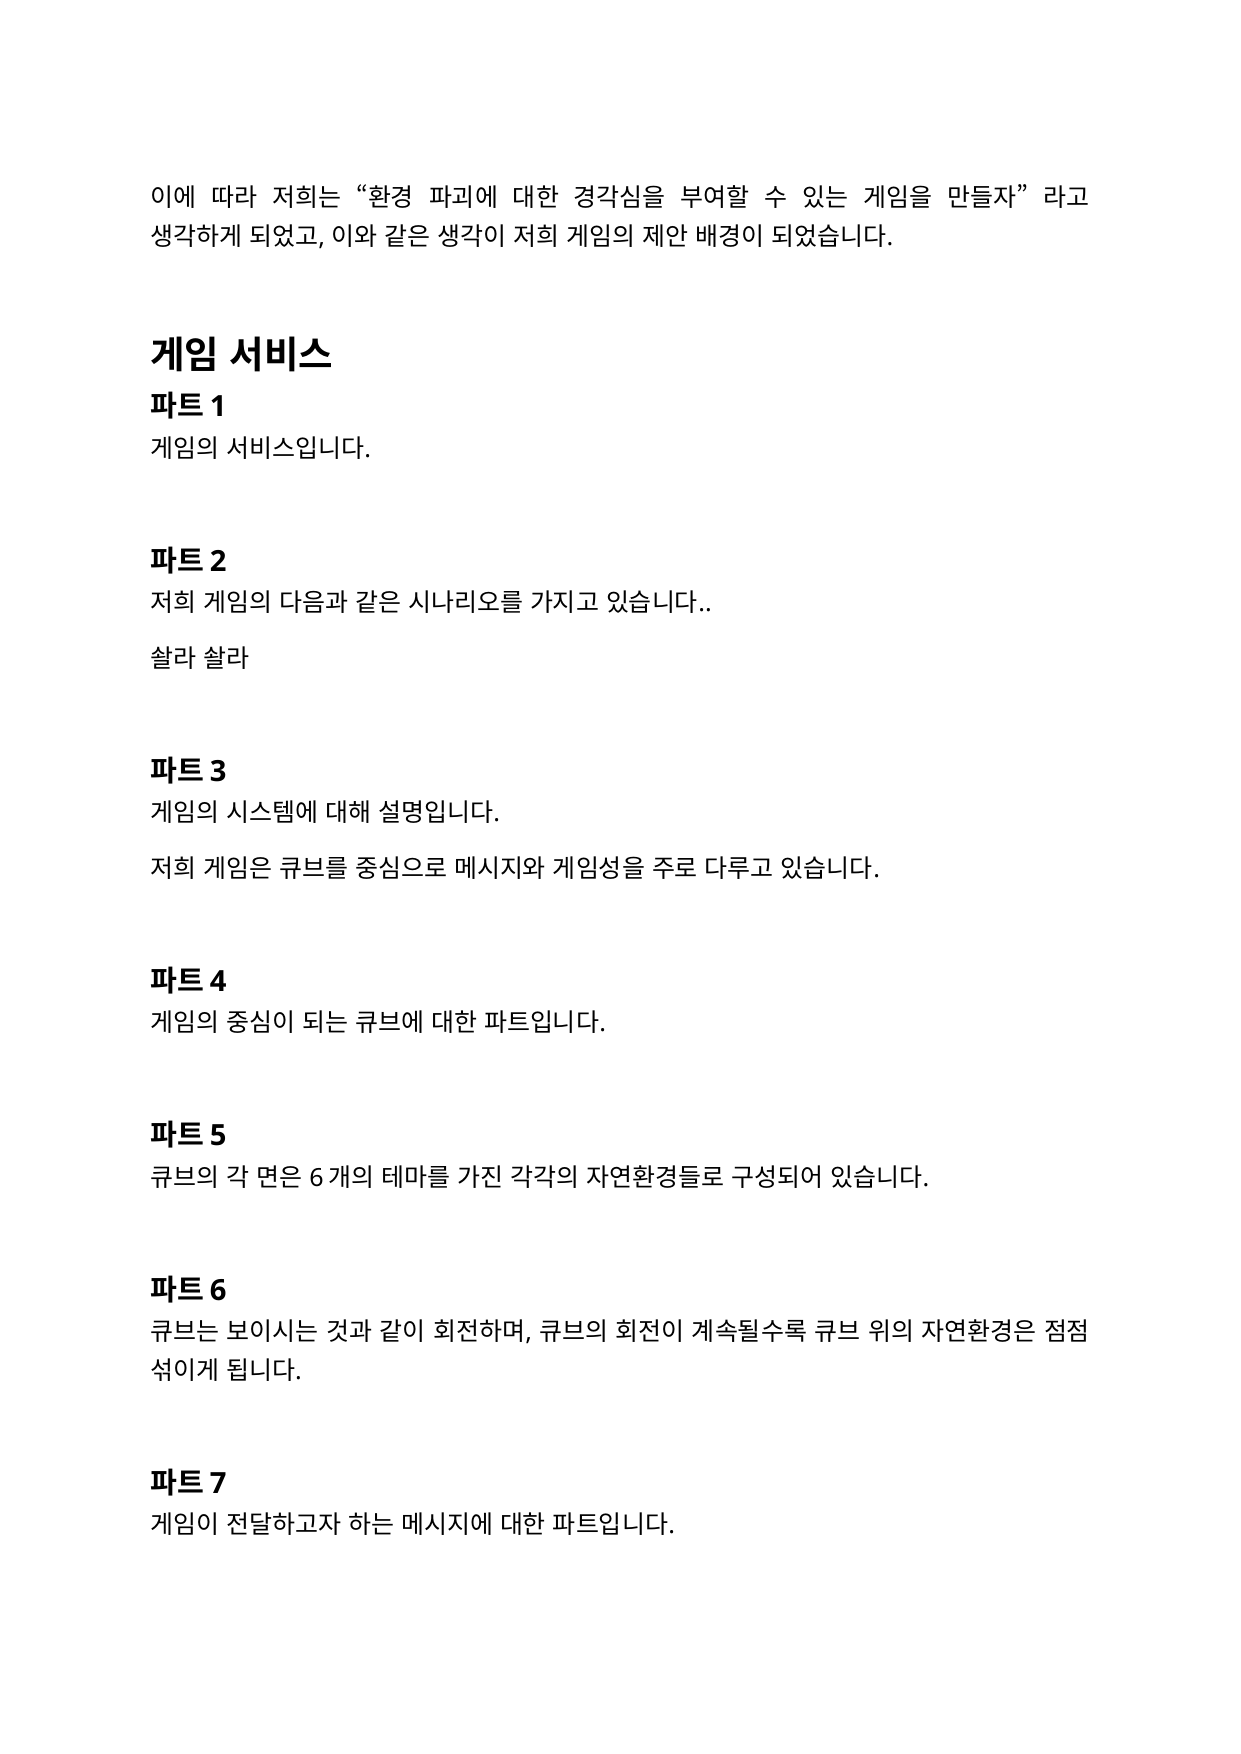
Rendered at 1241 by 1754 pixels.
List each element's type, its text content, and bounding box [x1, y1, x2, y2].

text 파트6 큐브는 보이시는 것과 같이 회전하며, 큐브의 회전이 계속될수록 큐브 위의 자연환경은 점점 섞이게 됩니다. [150, 1266, 1090, 1387]
text 솰라 솰라 [150, 638, 1090, 674]
text 파트5 큐브의 각 면은 6개의 테마를 가진 각각의 자연환경들로 구성되어 있습니다. [150, 1112, 1090, 1193]
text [150, 177, 1090, 252]
text 파트3 게임의 시스템에 대해 설명입니다. [150, 747, 1090, 829]
text 파트7 게임이 전달하고자 하는 메시지에 대한 파트입니다. [150, 1460, 1090, 1541]
text 저희 게임은 큐브를 중심으로 메시지와 게임성을 주로 다루고 있습니다. [150, 848, 1090, 885]
text 파트2 저희 게임의 다음과 같은 시나리오를 가지고 있습니다.. [150, 537, 1090, 619]
text 파트4 게임의 중심이 되는 큐브에 대한 파트입니다. [150, 958, 1090, 1039]
text 게임 서비스 파트1 게임의 서비스입니다. [150, 325, 1090, 464]
